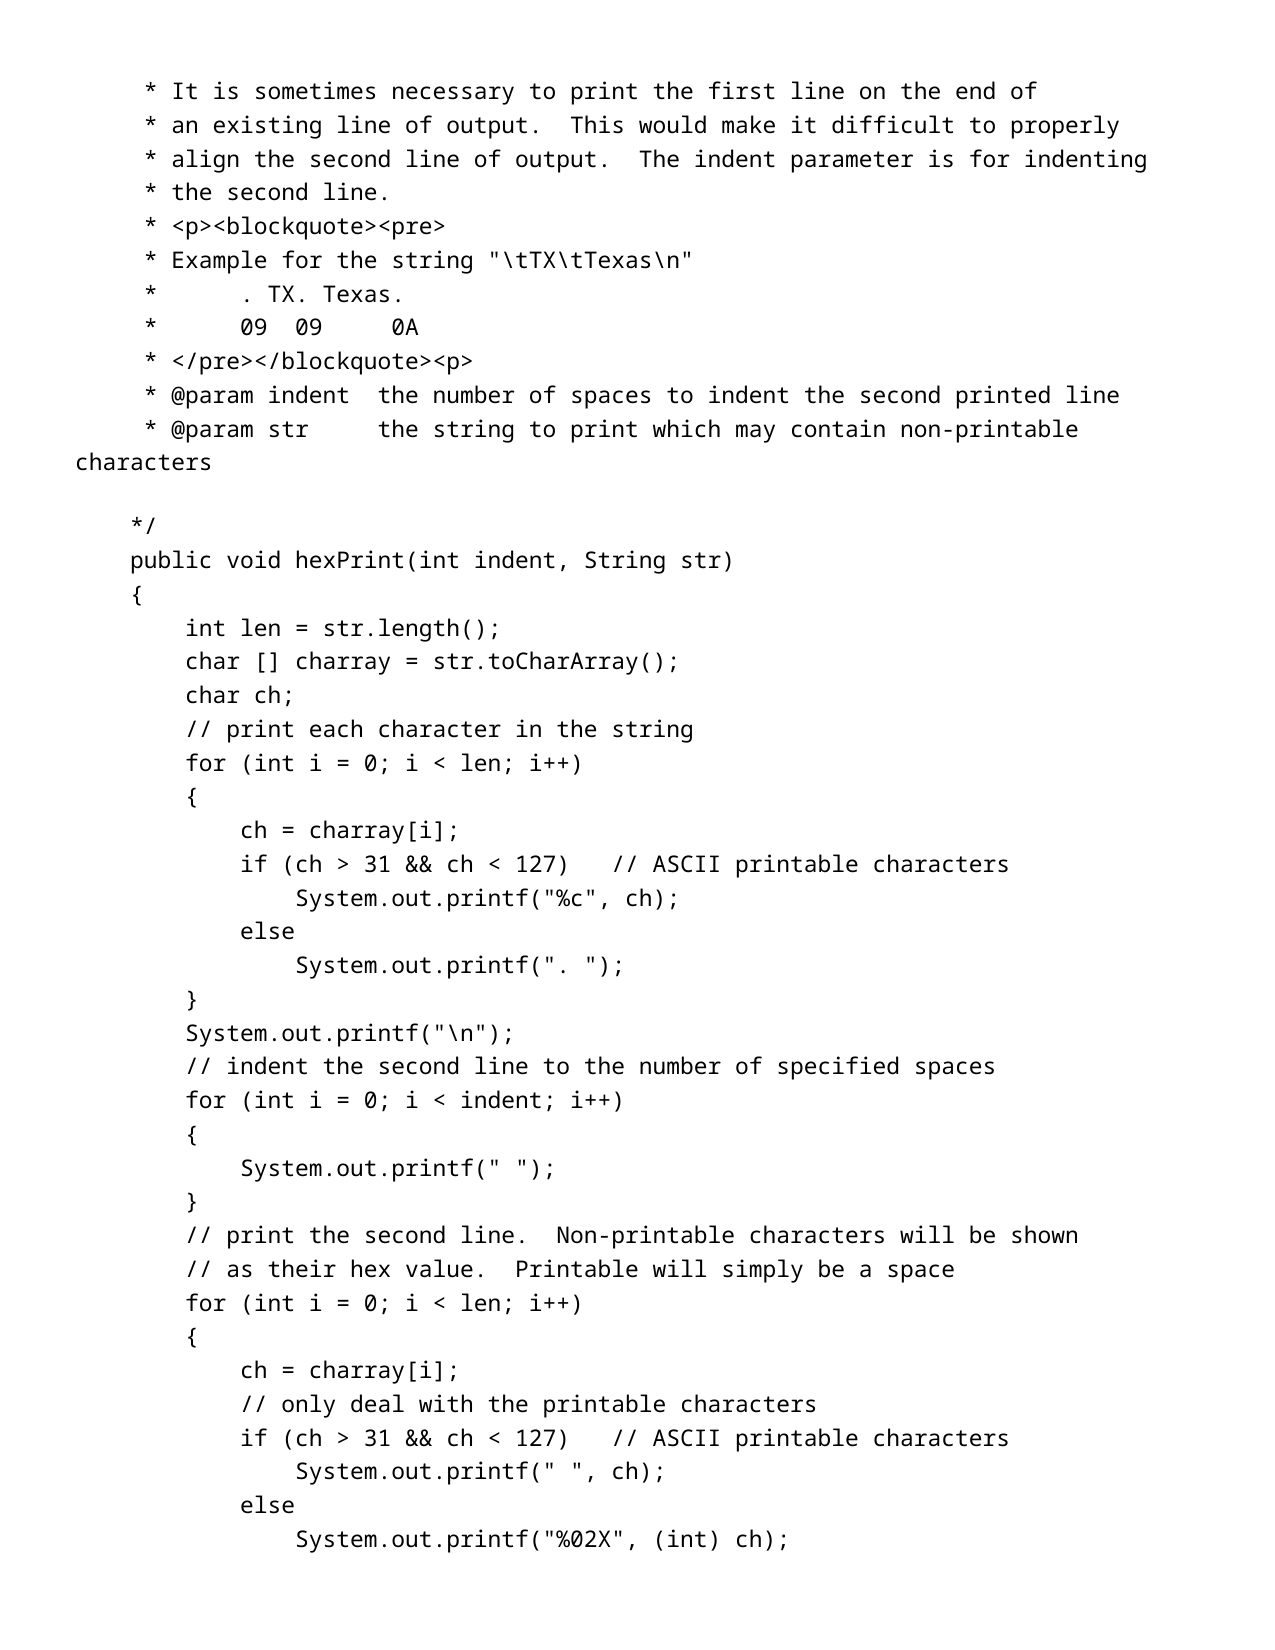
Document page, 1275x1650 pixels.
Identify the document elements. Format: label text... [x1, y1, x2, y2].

text // as their hex value. Printable will simply be a space [75, 1253, 1200, 1284]
text * Example for the string "\tTX\tTexas\n" [75, 244, 1200, 275]
text { [75, 578, 1200, 609]
text // only deal with the printable characters [75, 1388, 1200, 1419]
text System.out.printf("\n"); [75, 1016, 1200, 1048]
text // indent the second line to the number of specified spaces [75, 1050, 1200, 1081]
text * @param str the string to print which may contain non-printable characters [75, 412, 1200, 477]
text */ [75, 510, 1200, 541]
text if (ch > 31 && ch < 127) // ASCII printable characters [75, 848, 1200, 879]
text * @param indent the number of spaces to indent the second printed line [75, 379, 1200, 410]
text * . TX. Texas. [75, 277, 1200, 309]
text // print each character in the string [75, 713, 1200, 744]
text else [75, 1489, 1200, 1520]
text ch = charray[i]; [75, 814, 1200, 845]
text * align the second line of output. The indent parameter is for indenting [75, 142, 1200, 174]
text { [75, 1320, 1200, 1351]
text { [75, 780, 1200, 811]
text char ch; [75, 679, 1200, 710]
text for (int i = 0; i < indent; i++) [75, 1084, 1200, 1115]
text System.out.printf(" ", ch); [75, 1455, 1200, 1486]
text if (ch > 31 && ch < 127) // ASCII printable characters [75, 1421, 1200, 1453]
text * <p><blockquote><pre> [75, 210, 1200, 241]
text } [75, 983, 1200, 1014]
text * It is sometimes necessary to print the first line on the end of [75, 75, 1200, 106]
text System.out.printf(" "); [75, 1151, 1200, 1183]
text System.out.printf(". "); [75, 949, 1200, 980]
text for (int i = 0; i < len; i++) [75, 1286, 1200, 1318]
text } [75, 1185, 1200, 1216]
text * 09 09 0A [75, 311, 1200, 342]
text { [75, 1118, 1200, 1149]
text char [] charray = str.toCharArray(); [75, 645, 1200, 676]
text System.out.printf("%02X", (int) ch); [75, 1523, 1200, 1554]
text * </pre></blockquote><p> [75, 345, 1200, 376]
text ch = charray[i]; [75, 1354, 1200, 1385]
text System.out.printf("%c", ch); [75, 881, 1200, 913]
text else [75, 915, 1200, 946]
text public void hexPrint(int indent, String str) [75, 544, 1200, 575]
text * an existing line of output. This would make it difficult to properly [75, 109, 1200, 140]
text for (int i = 0; i < len; i++) [75, 746, 1200, 778]
text // print the second line. Non-printable characters will be shown [75, 1219, 1200, 1250]
text * the second line. [75, 176, 1200, 207]
text int len = str.length(); [75, 611, 1200, 643]
